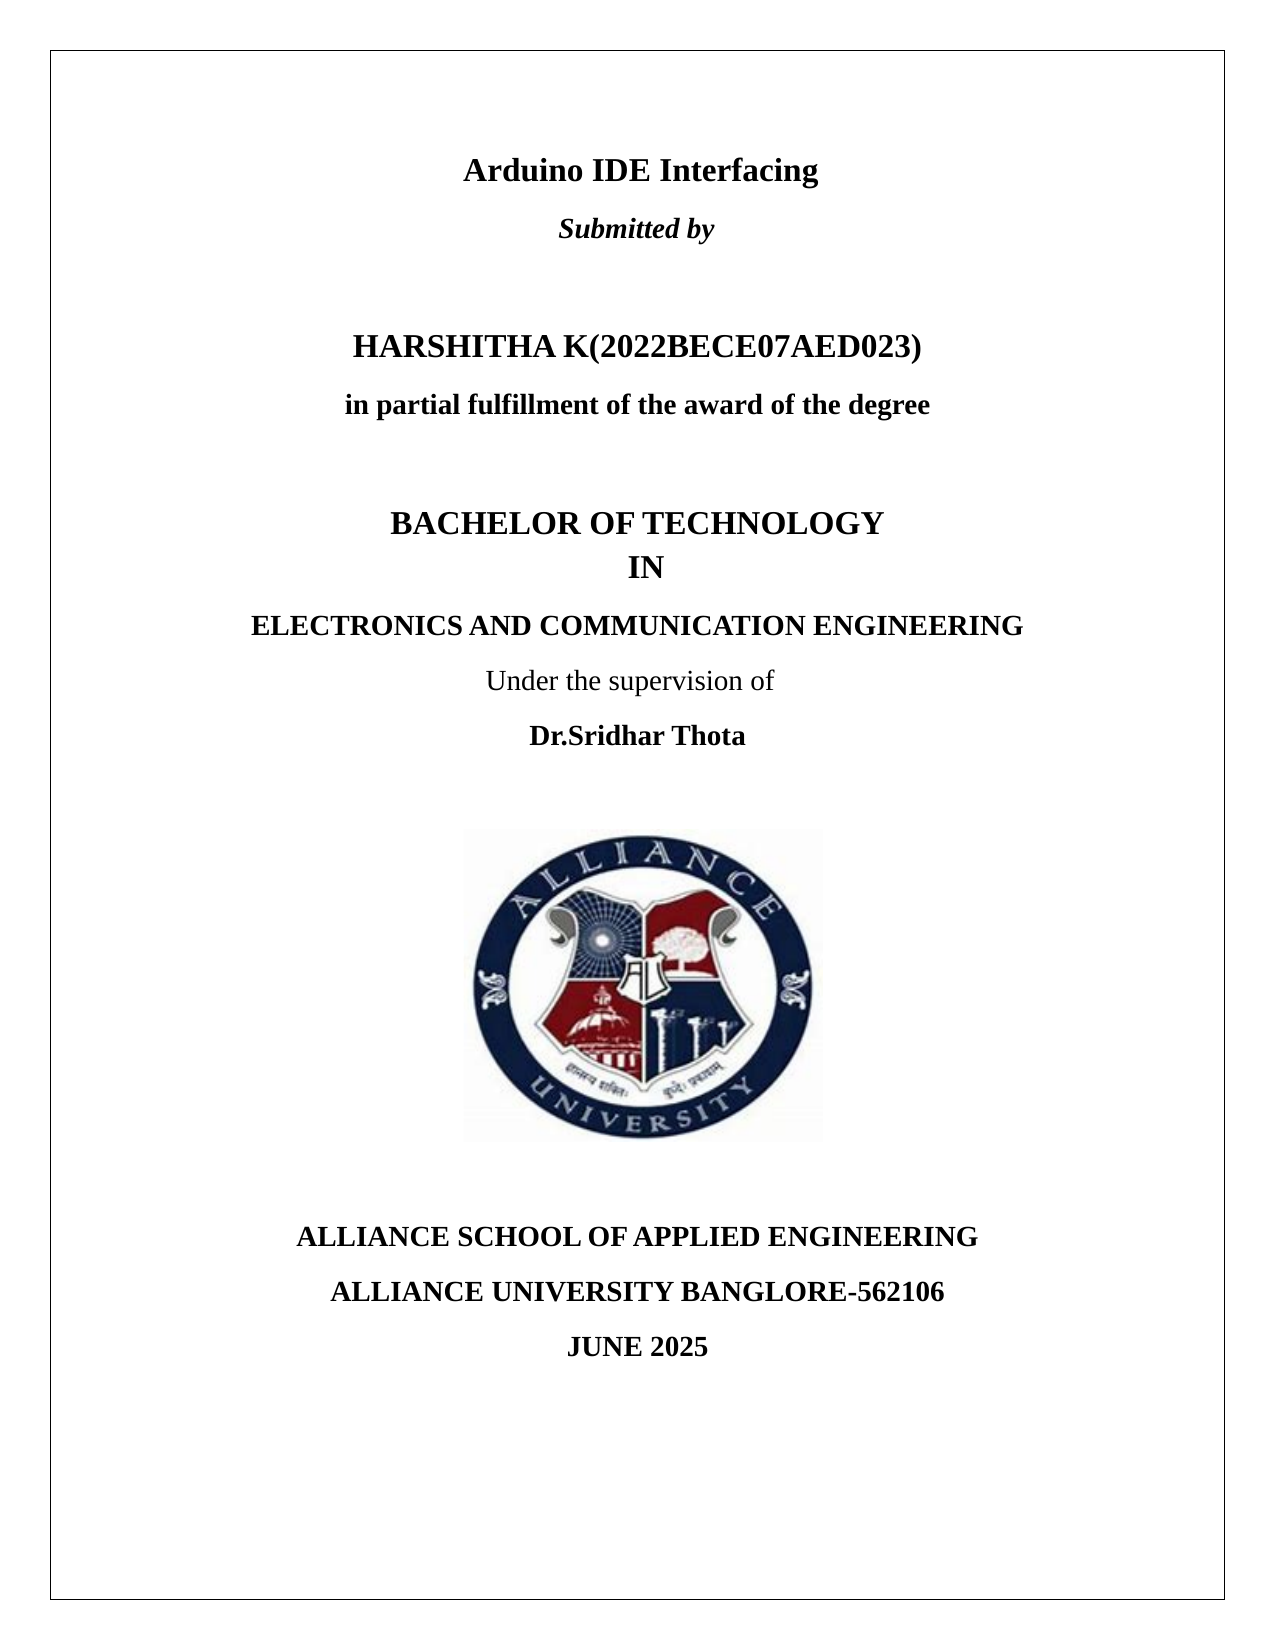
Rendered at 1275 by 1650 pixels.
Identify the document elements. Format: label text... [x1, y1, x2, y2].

text ALLIANCE SCHOOL OF APPLIED ENGINEERING [150, 1219, 1125, 1252]
text in partial fulfillment of the award of the degree [150, 387, 1125, 421]
text HARSHITHA K(2022BECE07AED023) [150, 327, 1125, 365]
text BACHELOR OF TECHNOLOGY IN [150, 503, 1125, 586]
text ALLIANCE UNIVERSITY BANGLORE-562106 [150, 1274, 1125, 1308]
text Submitted by [150, 211, 1125, 244]
text Under the supervision of [150, 663, 1125, 697]
text ELECTRONICS AND COMMUNICATION ENGINEERING [150, 608, 1125, 642]
picture [463, 829, 823, 1142]
text Arduino IDE Interfacing [150, 150, 1125, 188]
text JUNE 2025 [150, 1329, 1125, 1363]
text Dr.Sridhar Thota [150, 718, 1125, 752]
